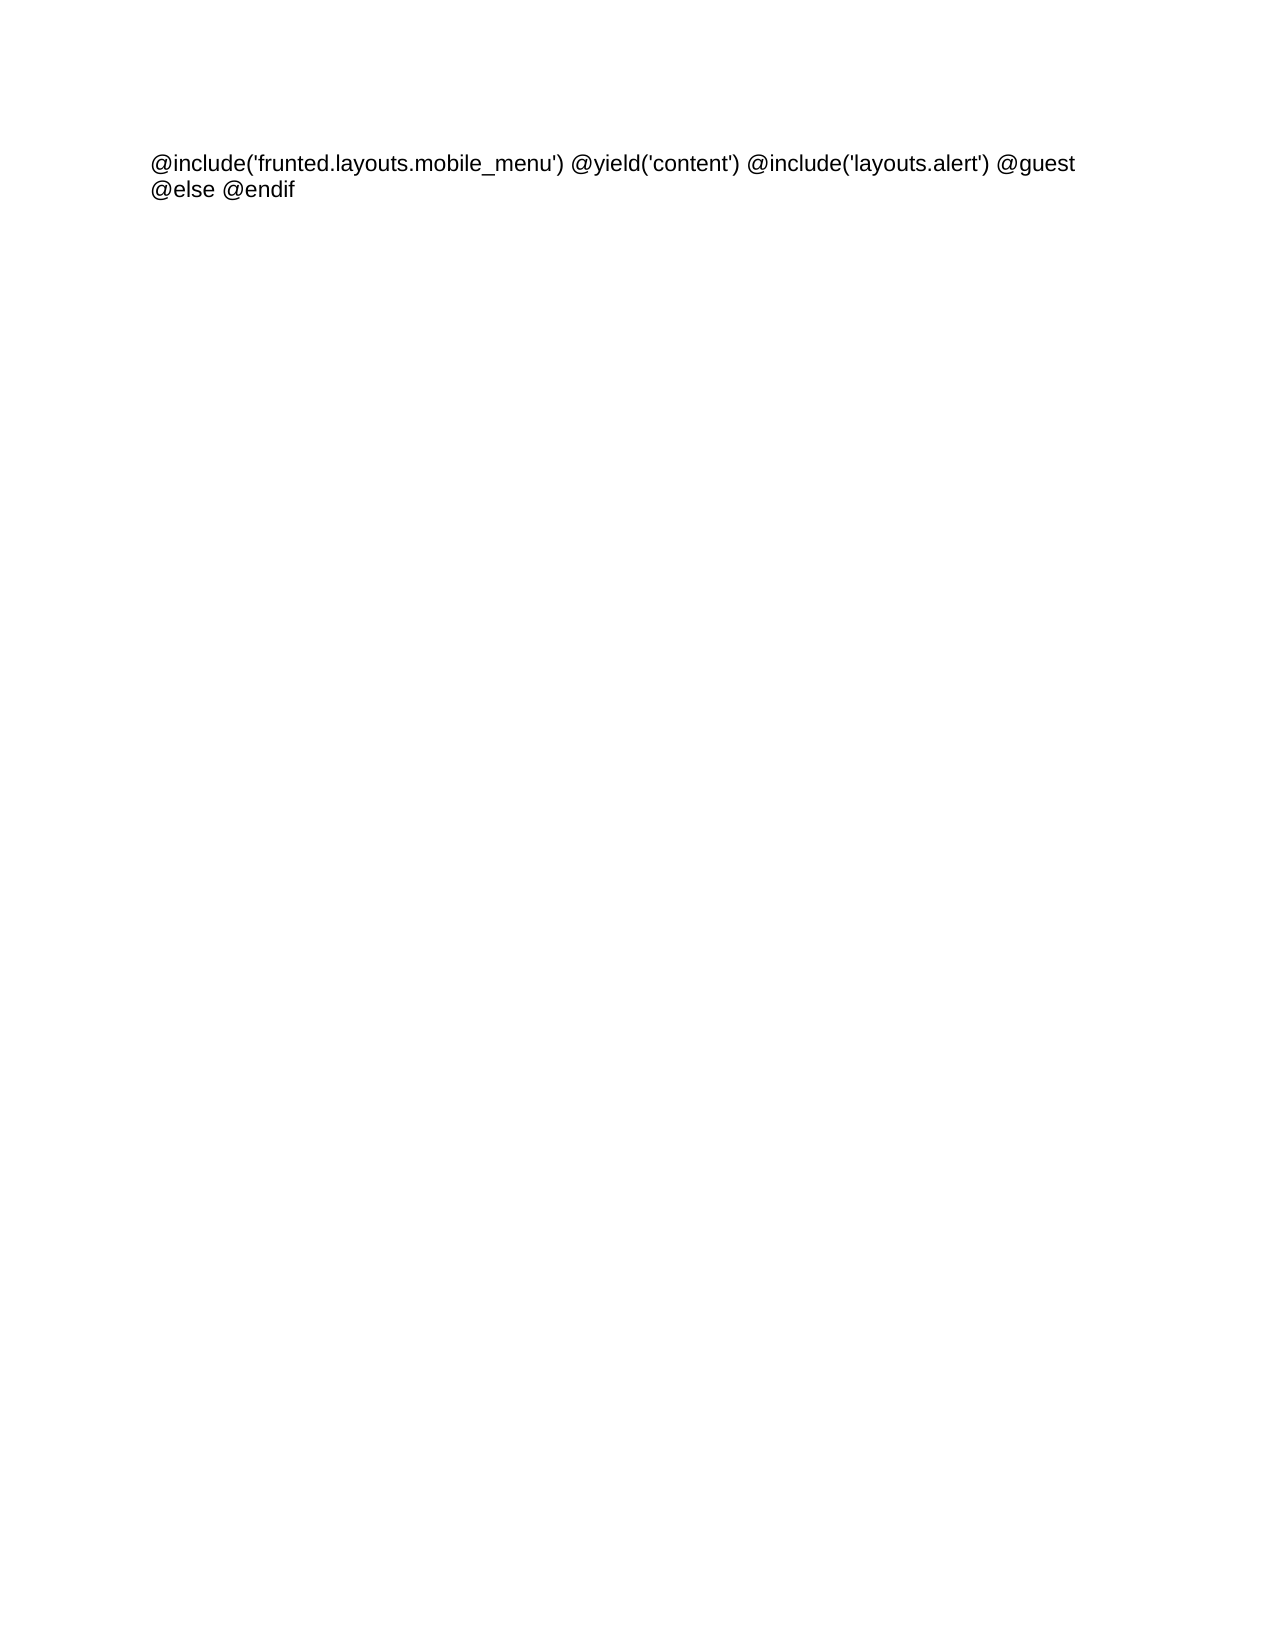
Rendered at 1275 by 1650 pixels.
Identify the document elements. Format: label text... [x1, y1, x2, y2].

text @include('frunted.layouts.mobile_menu') @yield('content') @include('layouts.alert') @guest @else @endif [150, 150, 1125, 203]
